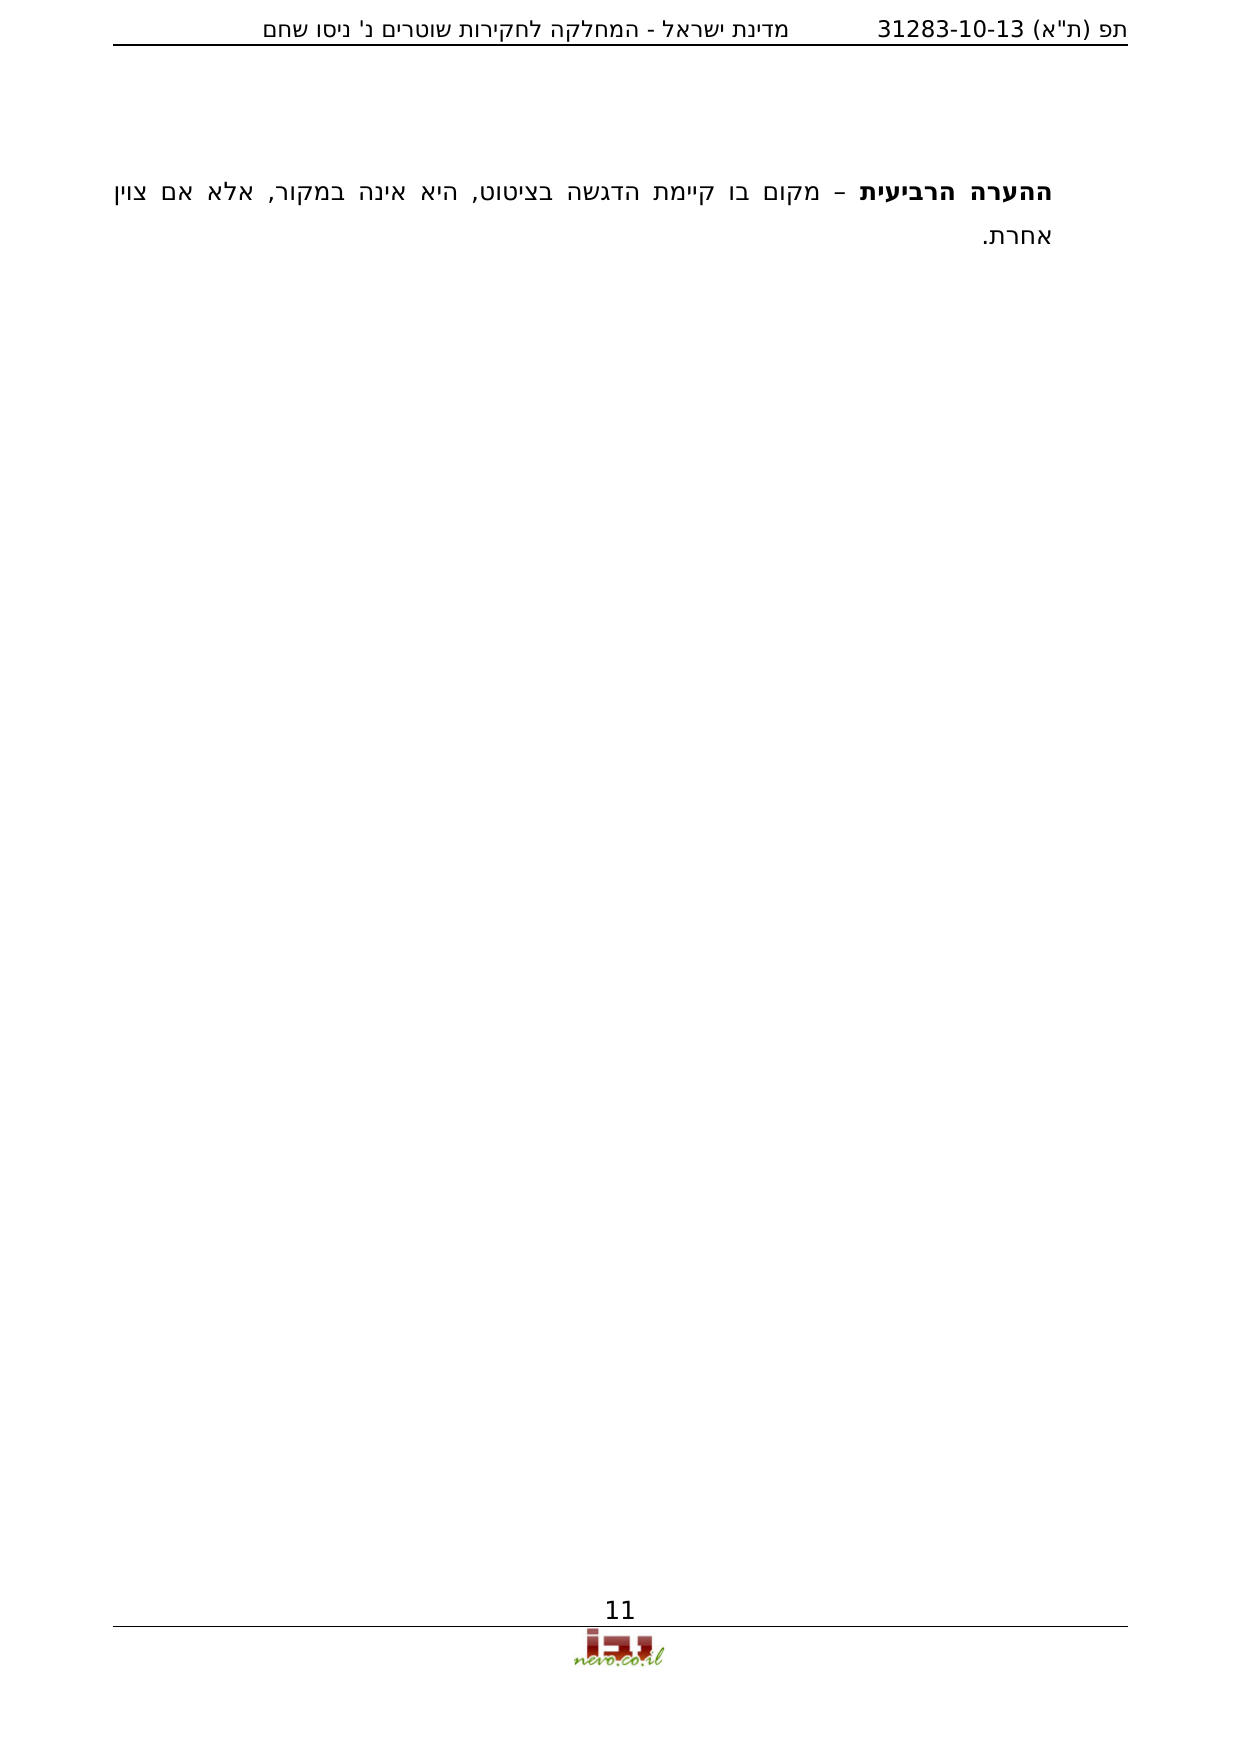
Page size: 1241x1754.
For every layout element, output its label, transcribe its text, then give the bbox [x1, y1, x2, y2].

text ההערה הרביעית – מקום בו קיימת הדגשה בציטוט, היא אינה במקור, אלא אם צוין אחרת. [112, 177, 1128, 250]
picture [574, 1628, 666, 1667]
